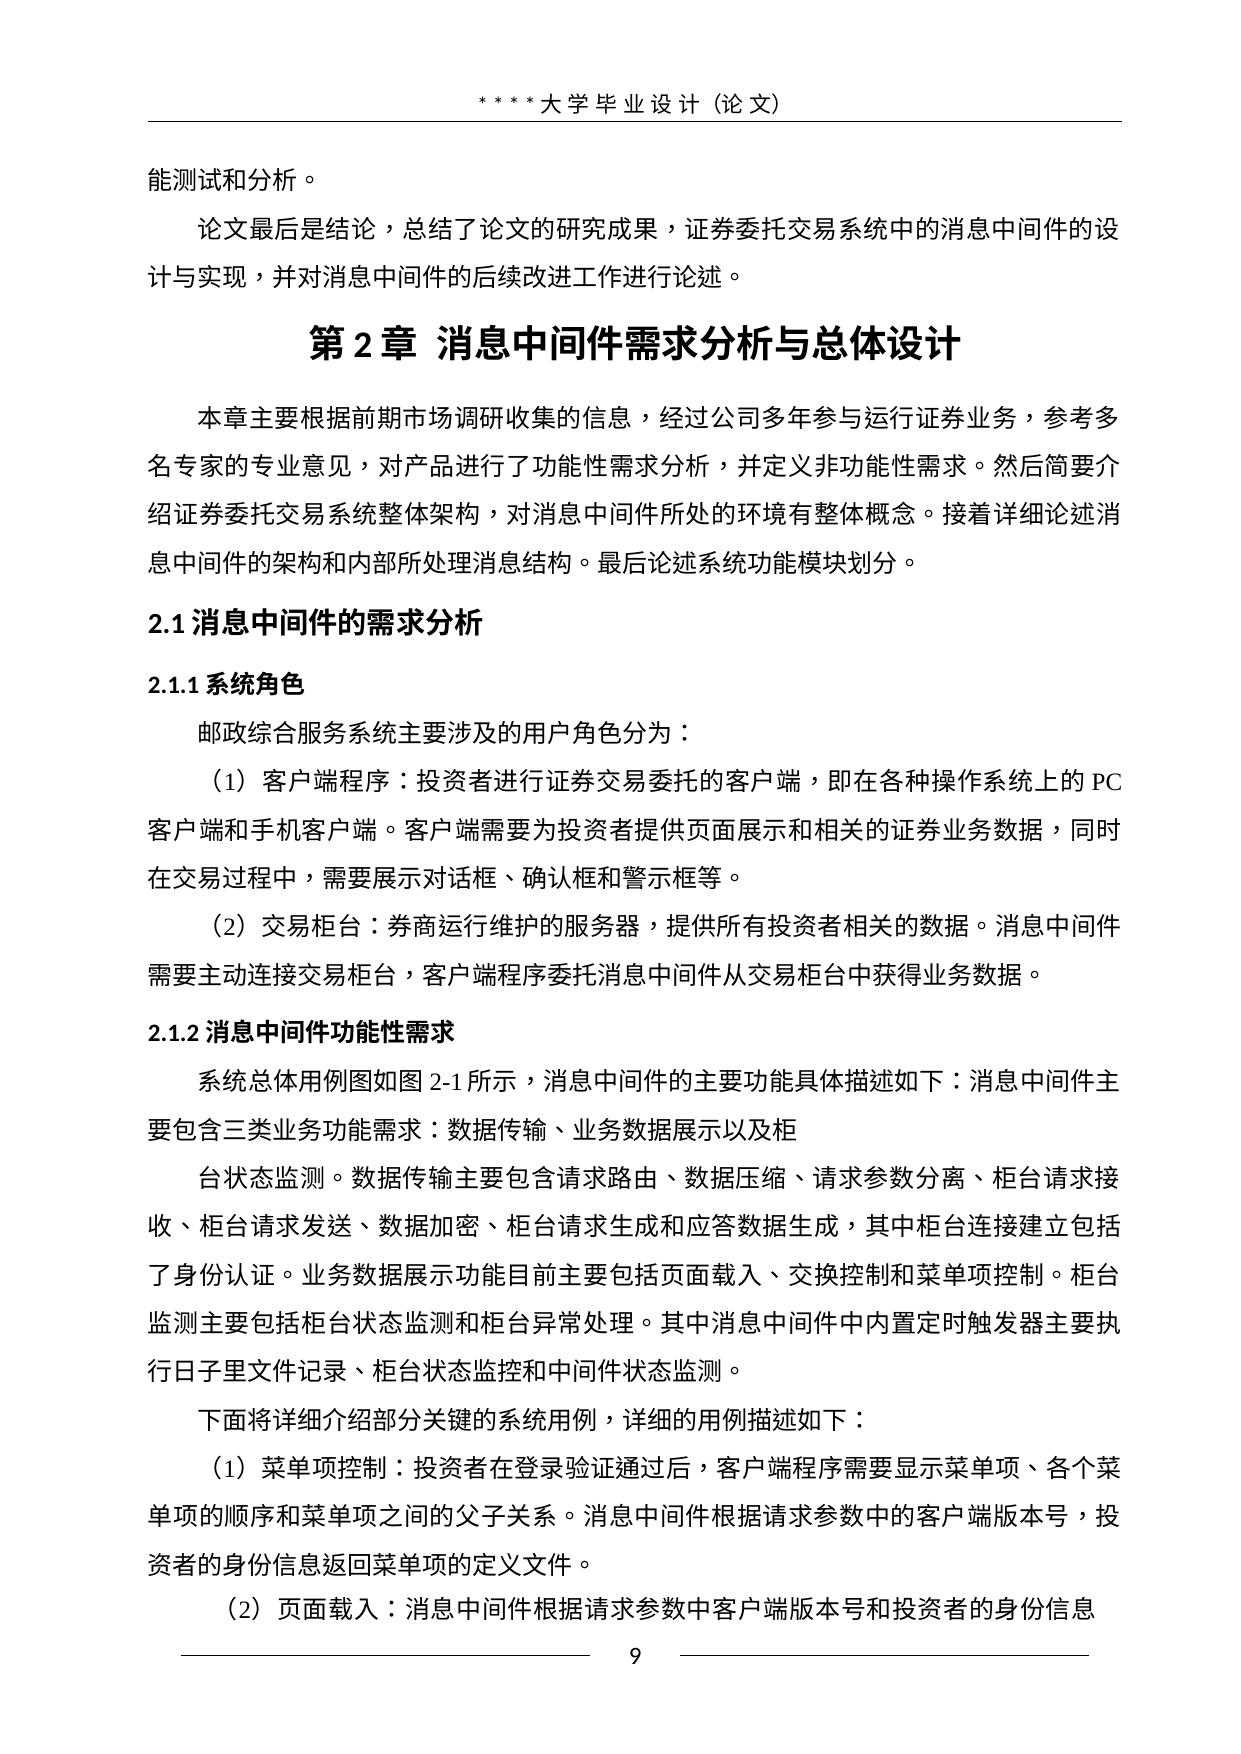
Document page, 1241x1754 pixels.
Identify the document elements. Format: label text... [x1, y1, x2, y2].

text 系统总体用例图如图2-1所示，消息中间件的主要功能具体描述如下：消息中间件主要包含三类业务功能需求：数据传输、业务数据展示以及柜 [148, 1049, 1122, 1145]
text 论文最后是结论，总结了论文的研究成果，证券委托交易系统中的消息中间件的设计与实现，并对消息中间件的后续改进工作进行论述。 [148, 196, 1122, 293]
subtitle 第2章 消息中间件需求分析与总体设计 [148, 317, 1122, 369]
subtitle 2.1.2 消息中间件功能性需求 [148, 1014, 1122, 1049]
text 台状态监测。数据传输主要包含请求路由、数据压缩、请求参数分离、柜台请求接收、柜台请求发送、数据加密、柜台请求生成和应答数据生成，其中柜台连接建立包括了身份认证。业务数据展示功能目前主要包括页面载入、交换控制和菜单项控制。柜台监测主要包括柜台状态监测和柜台异常处理。其中消息中间件中内置定时触发器主要执行日子里文件记录、柜台状态监控和中间件状态监测。 [148, 1145, 1122, 1387]
text 邮政综合服务系统主要涉及的用户角色分为： [148, 700, 1122, 749]
text （1）菜单项控制：投资者在登录验证通过后，客户端程序需要显示菜单项、各个菜单项的顺序和菜单项之间的父子关系。消息中间件根据请求参数中的客户端版本号，投资者的身份信息返回菜单项的定义文件。 [148, 1435, 1122, 1580]
subtitle 2.1 消息中间件的需求分析 [148, 602, 1122, 642]
text （1）客户端程序：投资者进行证券交易委托的客户端，即在各种操作系统上的PC客户端和手机客户端。客户端需要为投资者提供页面展示和相关的证券业务数据，同时在交易过程中，需要展示对话框、确认框和警示框等。 [148, 749, 1122, 894]
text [148, 148, 1122, 196]
text 下面将详细介绍部分关键的系统用例，详细的用例描述如下： [148, 1387, 1122, 1435]
subtitle 2.1.1 系统角色 [148, 666, 1122, 700]
text （2）交易柜台：券商运行维护的服务器，提供所有投资者相关的数据。消息中间件需要主动连接交易柜台，客户端程序委托消息中间件从交易柜台中获得业务数据。 [148, 894, 1122, 990]
text 本章主要根据前期市场调研收集的信息，经过公司多年参与运行证券业务，参考多名专家的专业意见，对产品进行了功能性需求分析，并定义非功能性需求。然后简要介绍证券委托交易系统整体架构，对消息中间件所处的环境有整体概念。接着详细论述消息中间件的架构和内部所处理消息结构。最后论述系统功能模块划分。 [148, 385, 1122, 578]
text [160, 1592, 1097, 1626]
